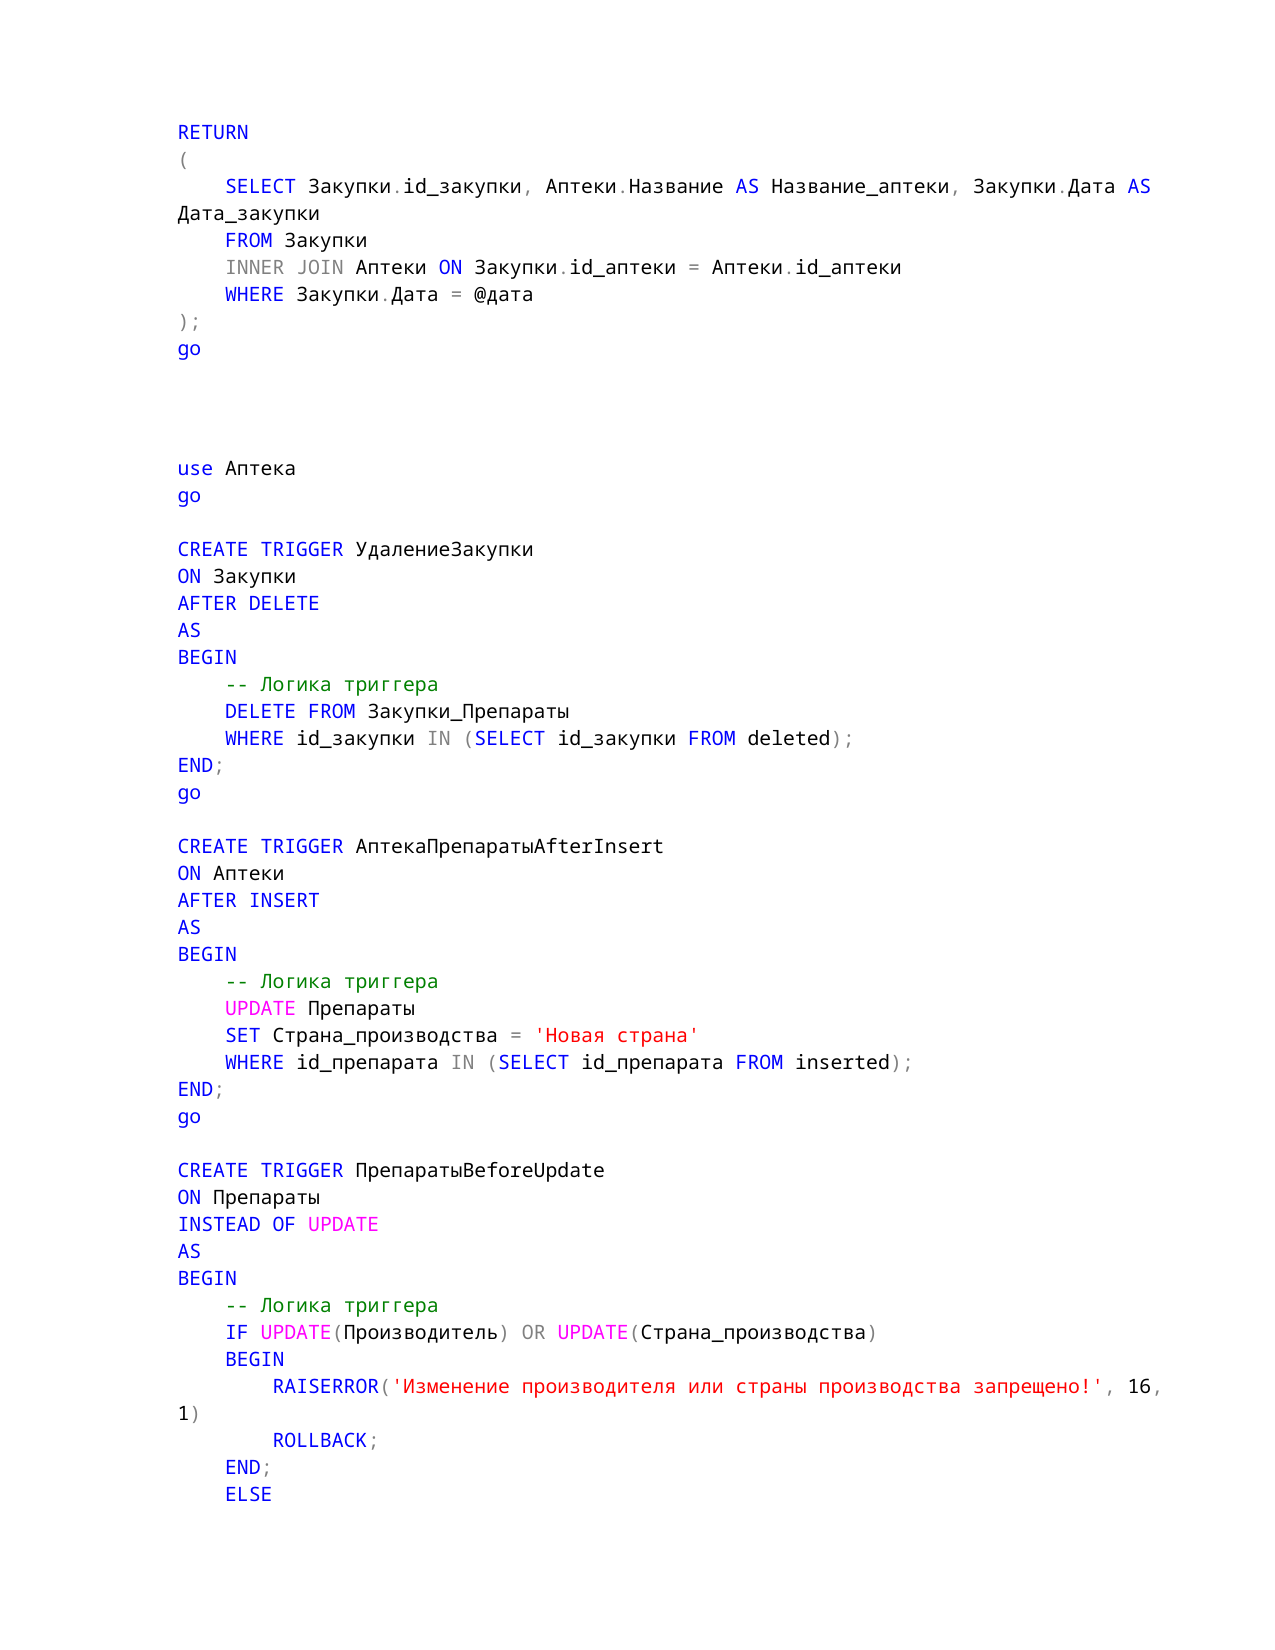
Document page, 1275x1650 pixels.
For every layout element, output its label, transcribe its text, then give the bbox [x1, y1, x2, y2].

text IF UPDATE(Производитель) OR UPDATE(Страна_производства) [177, 1318, 1186, 1345]
text WHERE id_закупки IN (SELECT id_закупки FROM deleted); [177, 724, 1186, 751]
text BEGIN [177, 643, 1186, 671]
text ROLLBACK; [177, 1426, 1186, 1453]
text END; [177, 1075, 1186, 1102]
text END; [177, 1453, 1186, 1480]
text -- Логика триггера [177, 1291, 1186, 1318]
text WHERE Закупки.Дата = @дата [177, 280, 1186, 307]
text use Аптека [177, 455, 1186, 482]
text BEGIN [177, 1345, 1186, 1372]
text BEGIN [177, 1264, 1186, 1291]
text -- Логика триггера [177, 671, 1186, 697]
text DELETE FROM Закупки_Препараты [177, 697, 1186, 724]
text AFTER INSERT [177, 886, 1186, 913]
text AS [177, 913, 1186, 940]
text WHERE id_препарата IN (SELECT id_препарата FROM inserted); [177, 1048, 1186, 1075]
text RETURN [177, 118, 1186, 145]
text ON Аптеки [177, 859, 1186, 886]
text END; [177, 751, 1186, 778]
text -- Логика триггера [177, 967, 1186, 994]
text AS [177, 617, 1186, 643]
text INSTEAD OF UPDATE [177, 1210, 1186, 1237]
text SET Страна_производства = 'Новая страна' [177, 1021, 1186, 1048]
text go [177, 334, 1186, 361]
text RAISERROR('Изменение производителя или страны производства запрещено!', 16, 1) [177, 1372, 1186, 1426]
text BEGIN [177, 940, 1186, 967]
text FROM Закупки [177, 226, 1186, 253]
text ON Препараты [177, 1183, 1186, 1210]
text ); [177, 307, 1186, 334]
text ON Закупки [177, 563, 1186, 589]
text CREATE TRIGGER АптекаПрепаратыAfterInsert [177, 832, 1186, 859]
text CREATE TRIGGER УдалениеЗакупки [177, 536, 1186, 563]
text CREATE TRIGGER ПрепаратыBeforeUpdate [177, 1156, 1186, 1183]
text UPDATE Препараты [177, 994, 1186, 1021]
text SELECT Закупки.id_закупки, Аптеки.Название AS Название_аптеки, Закупки.Дата AS Дата_закупки [177, 172, 1186, 226]
text ( [177, 145, 1186, 172]
text AS [177, 1237, 1186, 1264]
text ELSE [177, 1480, 1186, 1507]
text go [177, 1102, 1186, 1129]
text go [177, 778, 1186, 805]
text INNER JOIN Аптеки ON Закупки.id_аптеки = Аптеки.id_аптеки [177, 253, 1186, 280]
text AFTER DELETE [177, 589, 1186, 617]
text go [177, 482, 1186, 509]
